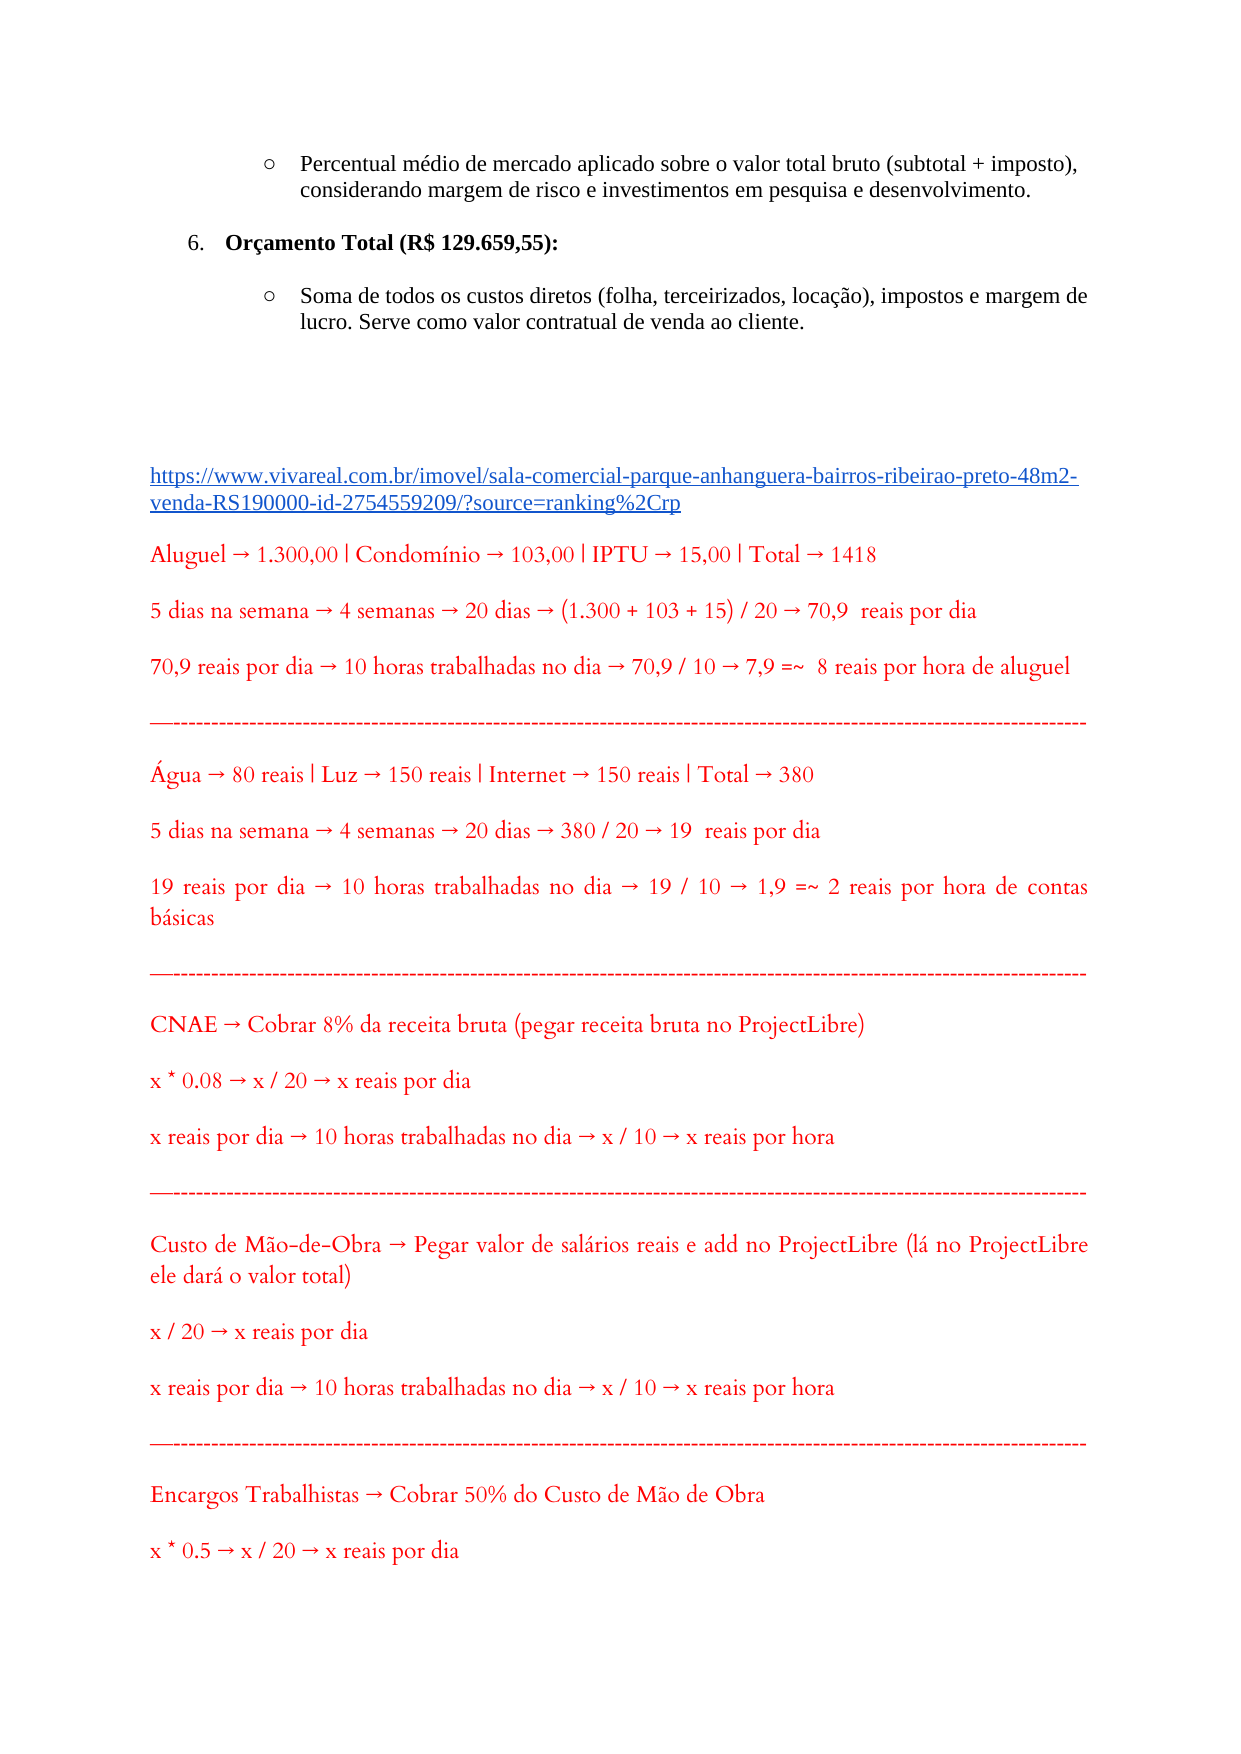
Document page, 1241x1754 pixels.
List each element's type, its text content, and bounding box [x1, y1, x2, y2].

text CNAE → Cobrar 8% da receita bruta (pegar receita bruta no ProjectLibre) [150, 1010, 1090, 1041]
text —------------------------------------------------------------------------------------------------------------------------ [150, 708, 1090, 734]
text 70,9 reais por dia → 10 horas trabalhadas no dia → 70,9 / 10 → 7,9 =~ 8 reais por hora de aluguel [150, 652, 1090, 683]
text 5 dias na semana → 4 semanas → 20 dias → (1.300 + 103 + 15) / 20 → 70,9 reais por dia [150, 596, 1090, 627]
text Custo de Mão-de-Obra → Pegar valor de salários reais e add no ProjectLibre (lá no ProjectLibre ele dará o valor total) [150, 1229, 1090, 1291]
list Percentual médio de mercado aplicado sobre o valor total bruto (subtotal + imposto), considerando margem de risco e investimentos em pesquisa e desenvolvimento. [262, 150, 1090, 229]
text https://www.vivareal.com.br/imovel/sala-comercial-parque-anhanguera-bairros-ribeirao-preto-48m2-venda-RS190000-id-2754559209/?source=ranking%2Crp [150, 462, 1090, 515]
text Encargos Trabalhistas → Cobrar 50% do Custo de Mão de Obra [150, 1480, 1090, 1511]
text x reais por dia → 10 horas trabalhadas no dia → x / 10 → x reais por hora [150, 1372, 1090, 1403]
text 19 reais por dia → 10 horas trabalhadas no dia → 19 / 10 → 1,9 =~ 2 reais por hora de contas básicas [150, 871, 1090, 933]
text x * 0.08 → x / 20 → x reais por dia [150, 1066, 1090, 1097]
text —------------------------------------------------------------------------------------------------------------------------ [150, 1428, 1090, 1455]
list Orçamento Total (R$ 129.659,55): [187, 229, 1090, 282]
text x * 0.5 → x / 20 → x reais por dia [150, 1536, 1090, 1567]
text 5 dias na semana → 4 semanas → 20 dias → 380 / 20 → 19 reais por dia [150, 815, 1090, 846]
text x reais por dia → 10 horas trabalhadas no dia → x / 10 → x reais por hora [150, 1122, 1090, 1153]
text —------------------------------------------------------------------------------------------------------------------------ [150, 958, 1090, 985]
list Soma de todos os custos diretos (folha, terceirizados, locação), impostos e margem de lucro. Serve como valor contratual de venda ao cliente. [262, 282, 1090, 334]
text Água → 80 reais | Luz → 150 reais | Internet → 150 reais | Total → 380 [150, 759, 1090, 790]
text —------------------------------------------------------------------------------------------------------------------------ [150, 1178, 1090, 1204]
text x / 20 → x reais por dia [150, 1316, 1090, 1347]
text Aluguel → 1.300,00 | Condomínio → 103,00 | IPTU → 15,00 | Total → 1418 [150, 540, 1090, 571]
